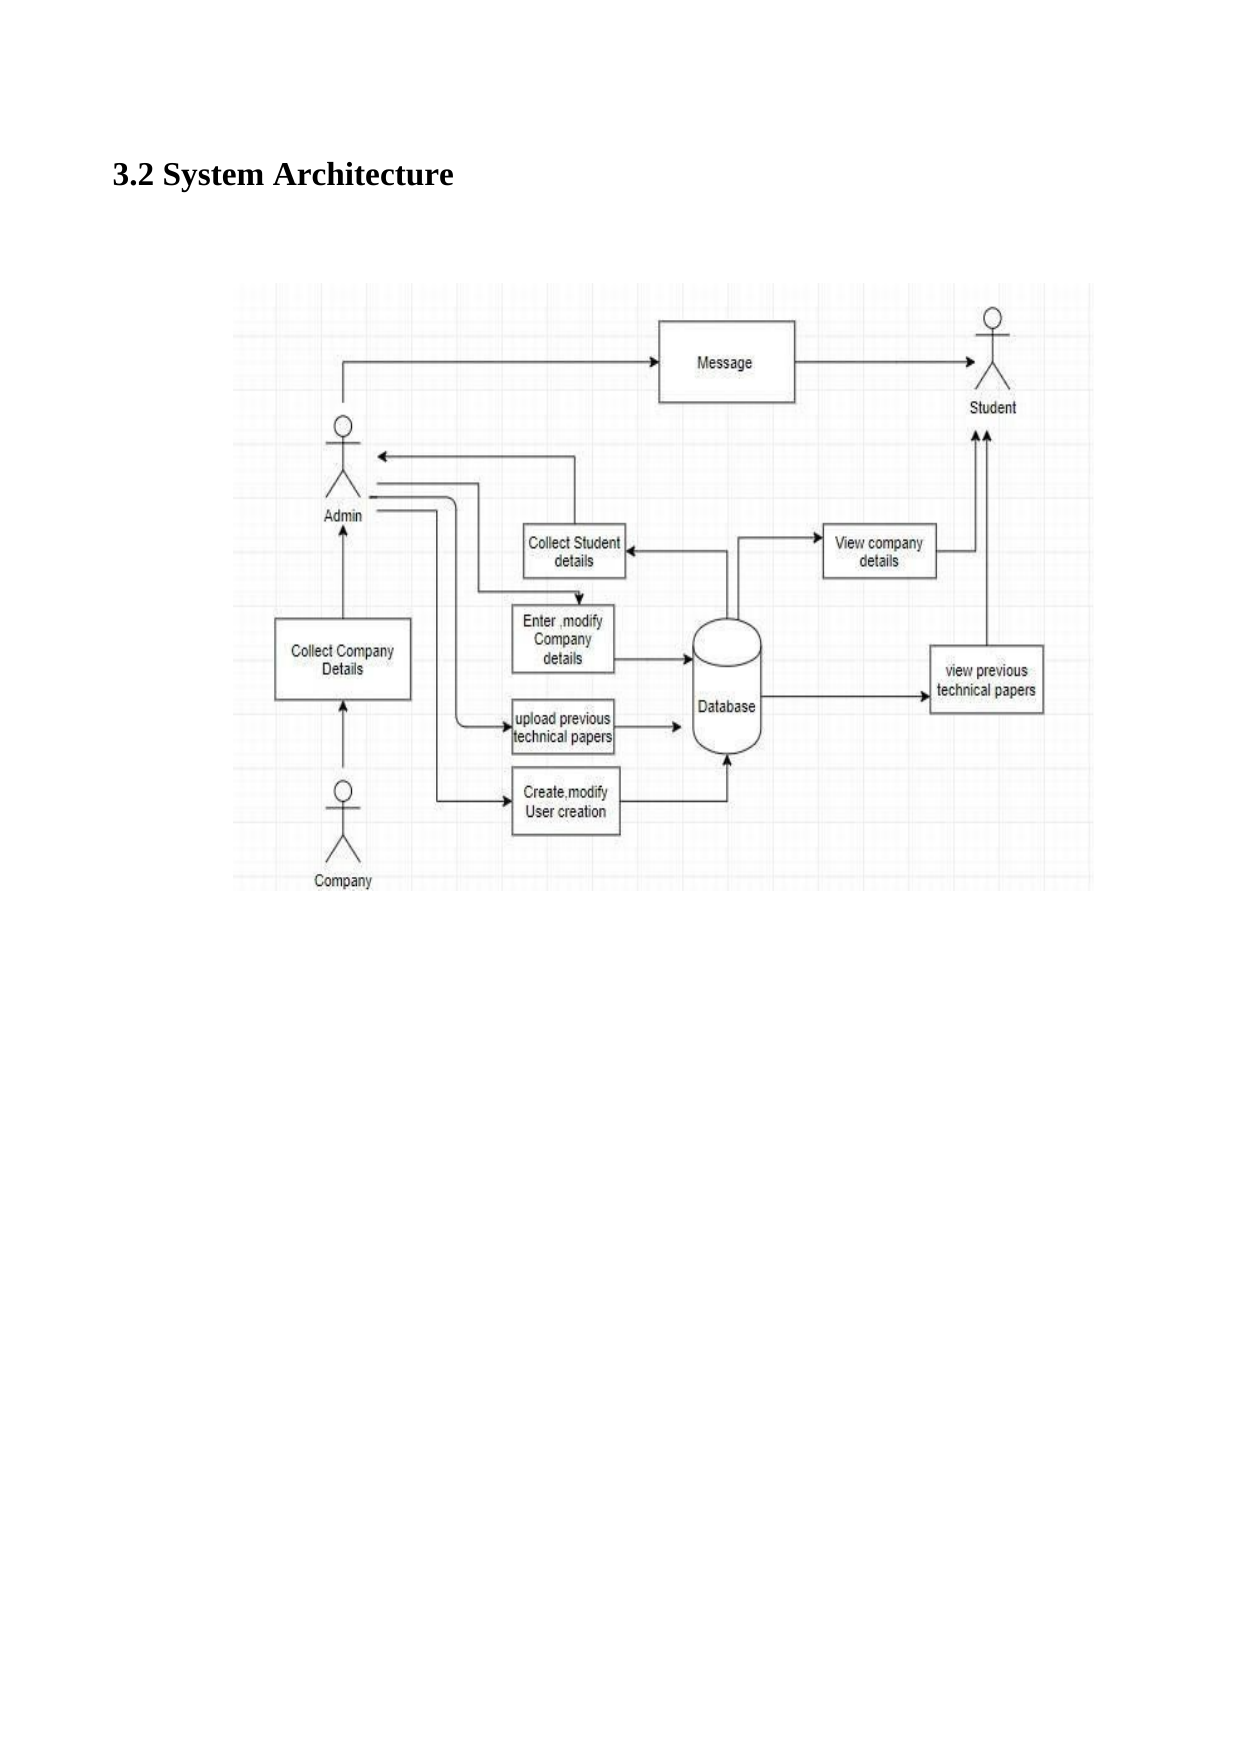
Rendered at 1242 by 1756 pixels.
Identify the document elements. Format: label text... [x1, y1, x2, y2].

subtitle 3.2 System Architecture [112, 154, 1129, 192]
picture [233, 283, 1094, 891]
